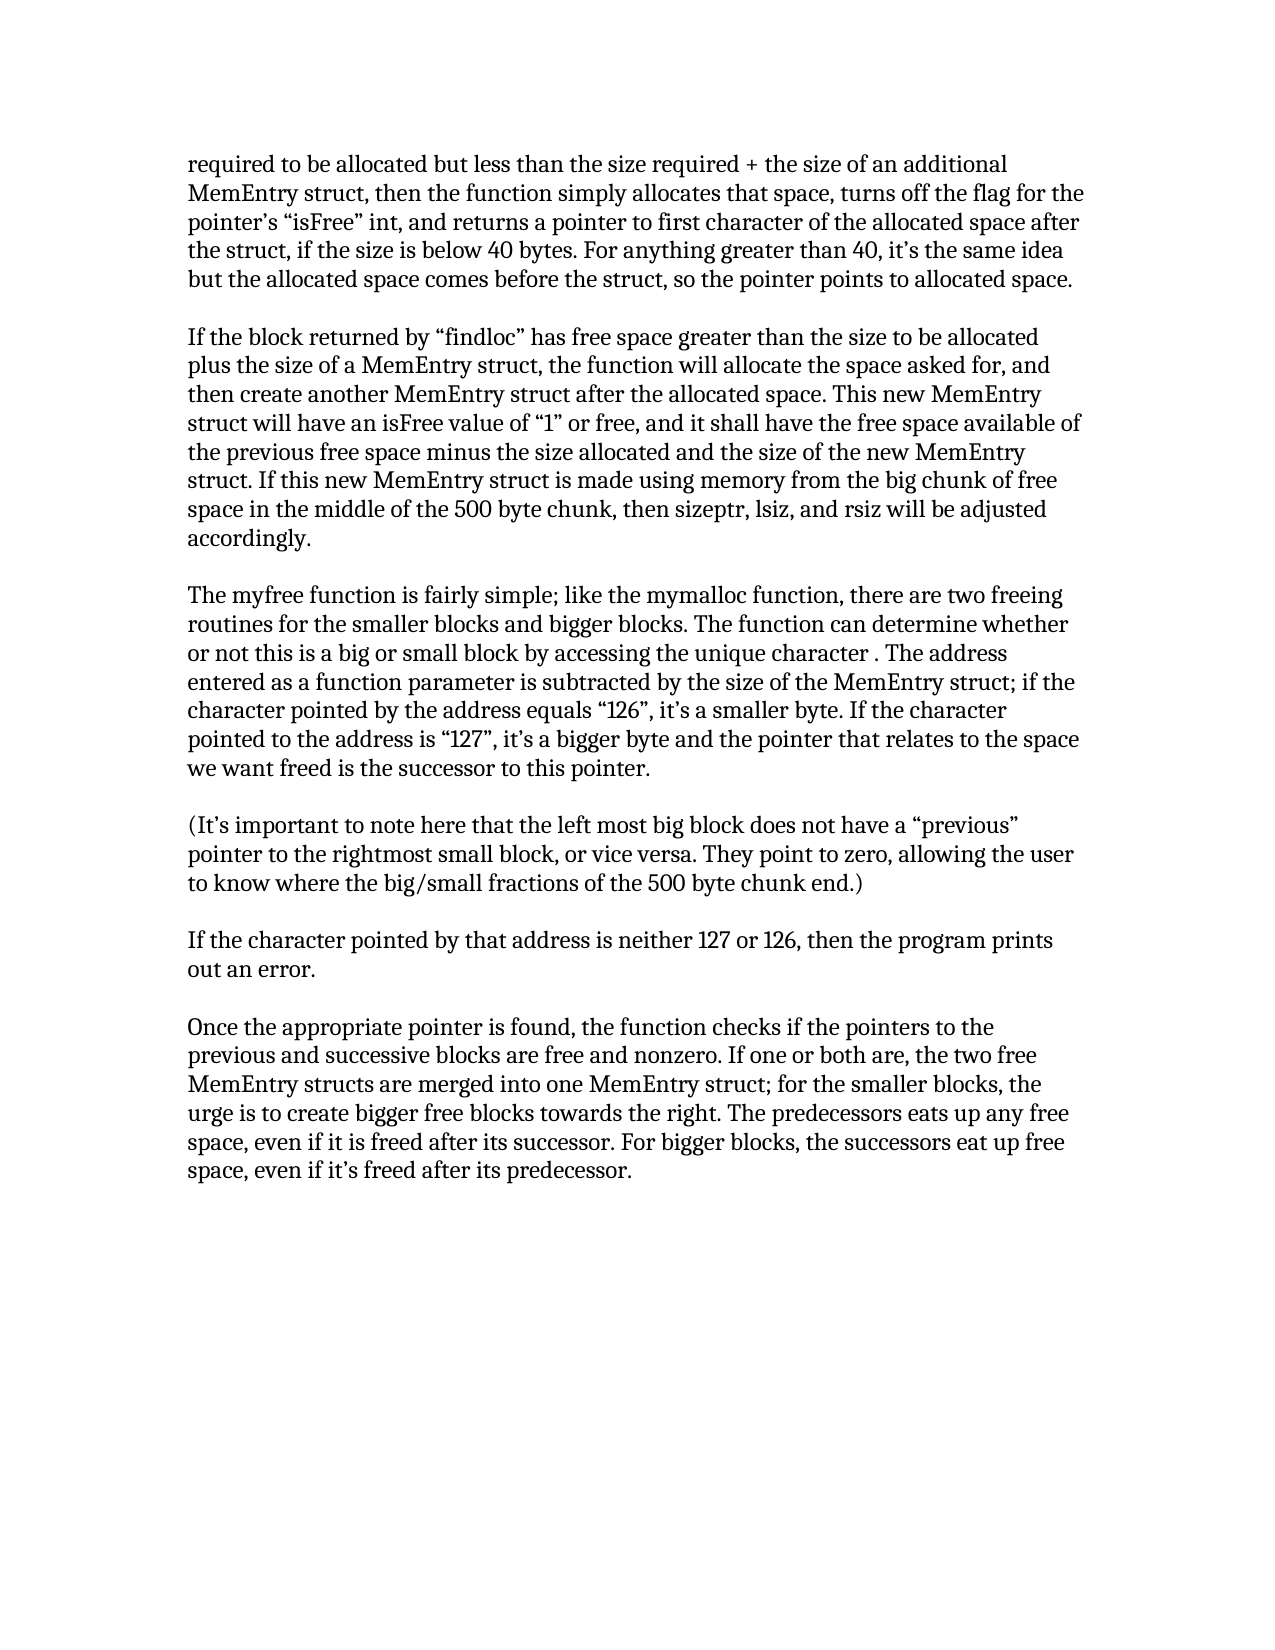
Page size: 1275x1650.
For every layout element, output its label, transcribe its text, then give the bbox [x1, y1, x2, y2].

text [187, 150, 1087, 294]
text If the character pointed by that address is neither 127 or 126, then the program prints out an error. [187, 926, 1087, 984]
text Once the appropriate pointer is found, the function checks if the pointers to the previous and successive blocks are free and nonzero. If one or both are, the two free MemEntry structs are merged into one MemEntry struct; for the smaller blocks, the urge is to create bigger free blocks towards the right. The predecessors eats up any free space, even if it is freed after its successor. For bigger blocks, the successors eat up free space, even if it’s freed after its predecessor. [187, 1012, 1087, 1185]
text (It’s important to note here that the left most big block does not have a “previous” pointer to the rightmost small block, or vice versa. They point to zero, allowing the user to know where the big/small fractions of the 500 byte chunk end.) [187, 811, 1087, 897]
text The myfree function is fairly simple; like the mymalloc function, there are two freeing routines for the smaller blocks and bigger blocks. The function can determine whether or not this is a big or small block by accessing the unique character . The address entered as a function parameter is subtracted by the size of the MemEntry struct; if the character pointed by the address equals “126”, it’s a smaller byte. If the character pointed to the address is “127”, it’s a bigger byte and the pointer that relates to the space we want freed is the successor to this pointer. [187, 581, 1087, 782]
text If the block returned by “findloc” has free space greater than the size to be allocated plus the size of a MemEntry struct, the function will allocate the space asked for, and then create another MemEntry struct after the allocated space. This new MemEntry struct will have an isFree value of “1” or free, and it shall have the free space available of the previous free space minus the size allocated and the size of the new MemEntry struct. If this new MemEntry struct is made using memory from the big chunk of free space in the middle of the 500 byte chunk, then sizeptr, lsiz, and rsiz will be adjusted accordingly. [187, 322, 1087, 552]
